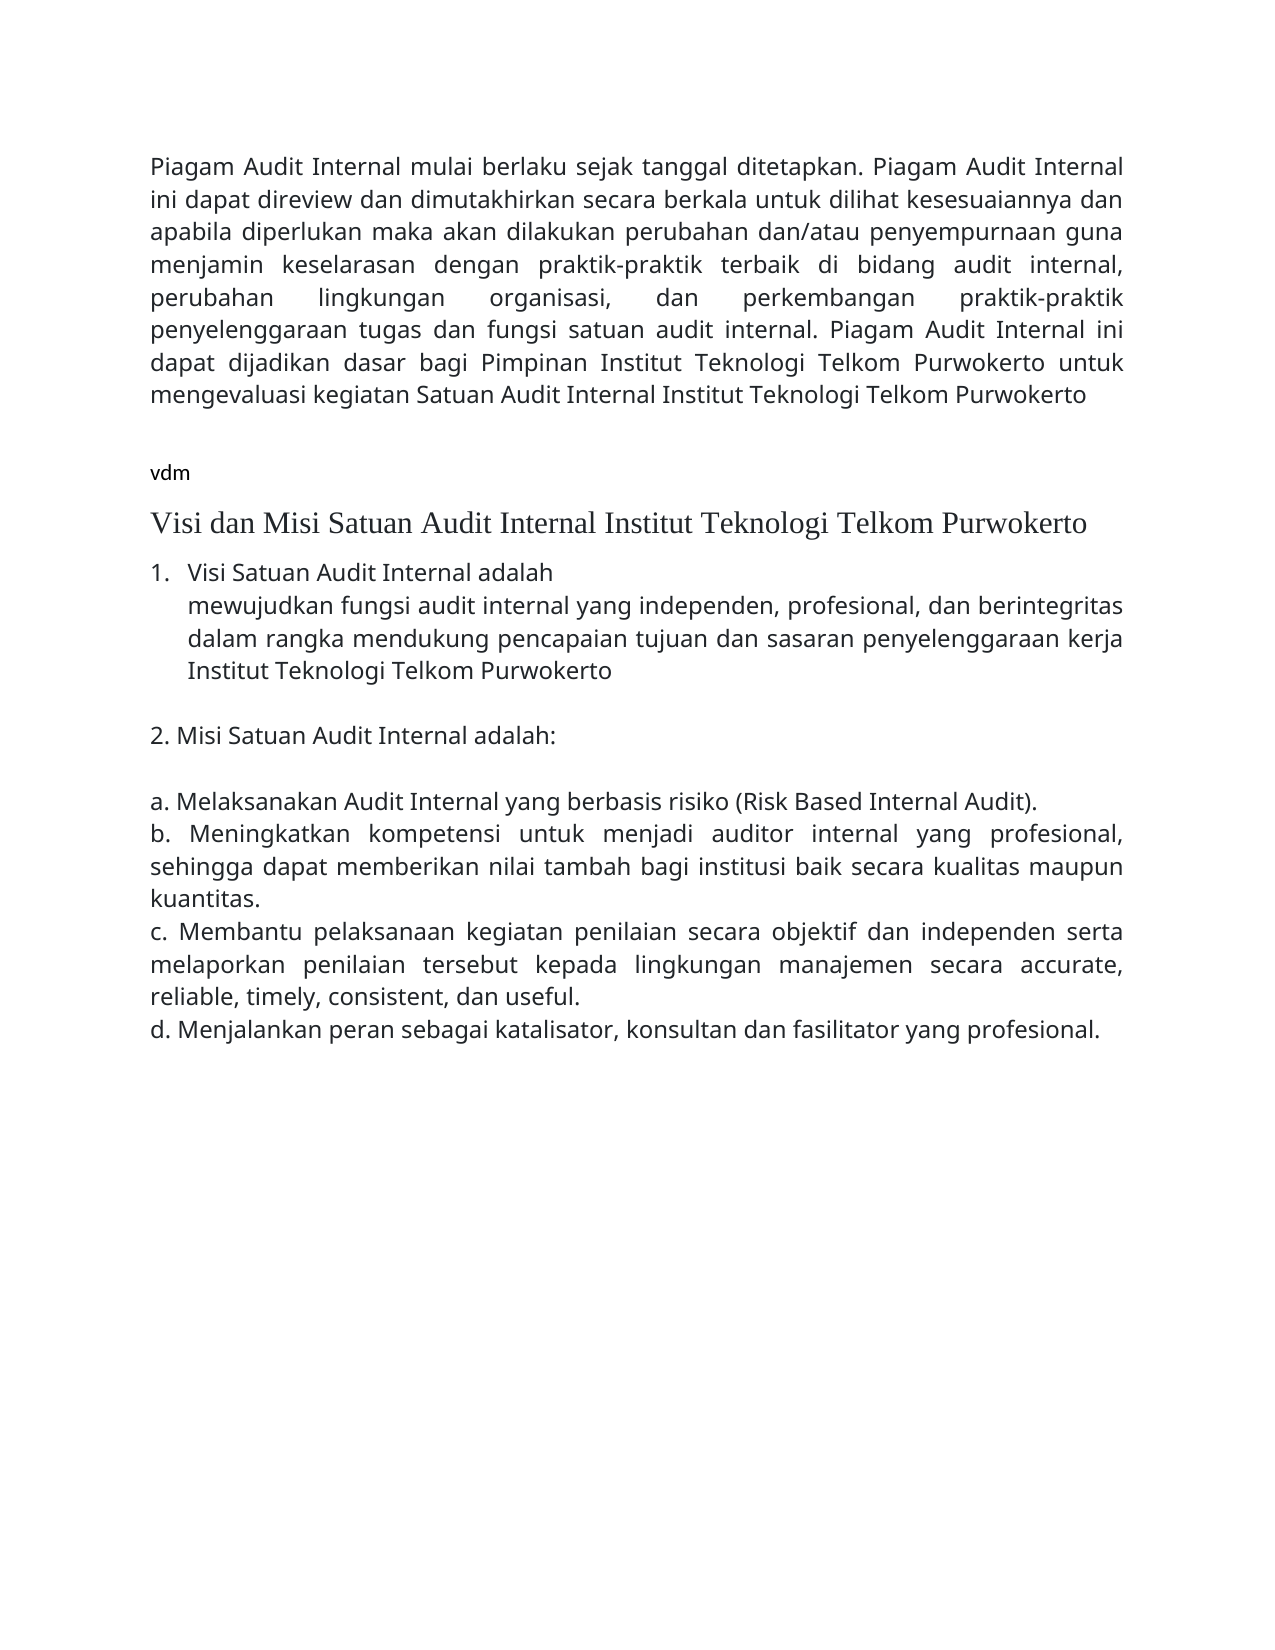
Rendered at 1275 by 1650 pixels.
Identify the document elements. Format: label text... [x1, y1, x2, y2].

text a. Melaksanakan Audit Internal yang berbasis risiko (Risk Based Internal Audit). [150, 784, 1125, 817]
text mewujudkan fungsi audit internal yang independen, profesional, dan berintegritas dalam rangka mendukung pencapaian tujuan dan sasaran penyelenggaraan kerja Institut Teknologi Telkom Purwokerto [187, 589, 1125, 687]
subtitle Visi dan Misi Satuan Audit Internal Institut Teknologi Telkom Purwokerto [150, 504, 1125, 541]
list Visi Satuan Audit Internal adalah [150, 556, 1125, 589]
text c. Membantu pelaksanaan kegiatan penilaian secara objektif dan independen serta melaporkan penilaian tersebut kepada lingkungan manajemen secara accurate, reliable, timely, consistent, dan useful. [150, 915, 1125, 1013]
text Piagam Audit Internal mulai berlaku sejak tanggal ditetapkan. Piagam Audit Internal ini dapat direview dan dimutakhirkan secara berkala untuk dilihat kesesuaiannya dan apabila diperlukan maka akan dilakukan perubahan dan/atau penyempurnaan guna menjamin keselarasan dengan praktik-praktik terbaik di bidang audit internal, perubahan lingkungan organisasi, dan perkembangan praktik-praktik penyelenggaraan tugas dan fungsi satuan audit internal. Piagam Audit Internal ini dapat dijadikan dasar bagi Pimpinan Institut Teknologi Telkom Purwokerto untuk mengevaluasi kegiatan Satuan Audit Internal Institut Teknologi Telkom Purwokerto [150, 150, 1125, 411]
text vdm [150, 458, 1125, 486]
text 2. Misi Satuan Audit Internal adalah: [150, 719, 1125, 752]
text b. Meningkatkan kompetensi untuk menjadi auditor internal yang profesional, sehingga dapat memberikan nilai tambah bagi institusi baik secara kualitas maupun kuantitas. [150, 817, 1125, 915]
text d. Menjalankan peran sebagai katalisator, konsultan dan fasilitator yang profesional. [150, 1013, 1125, 1045]
